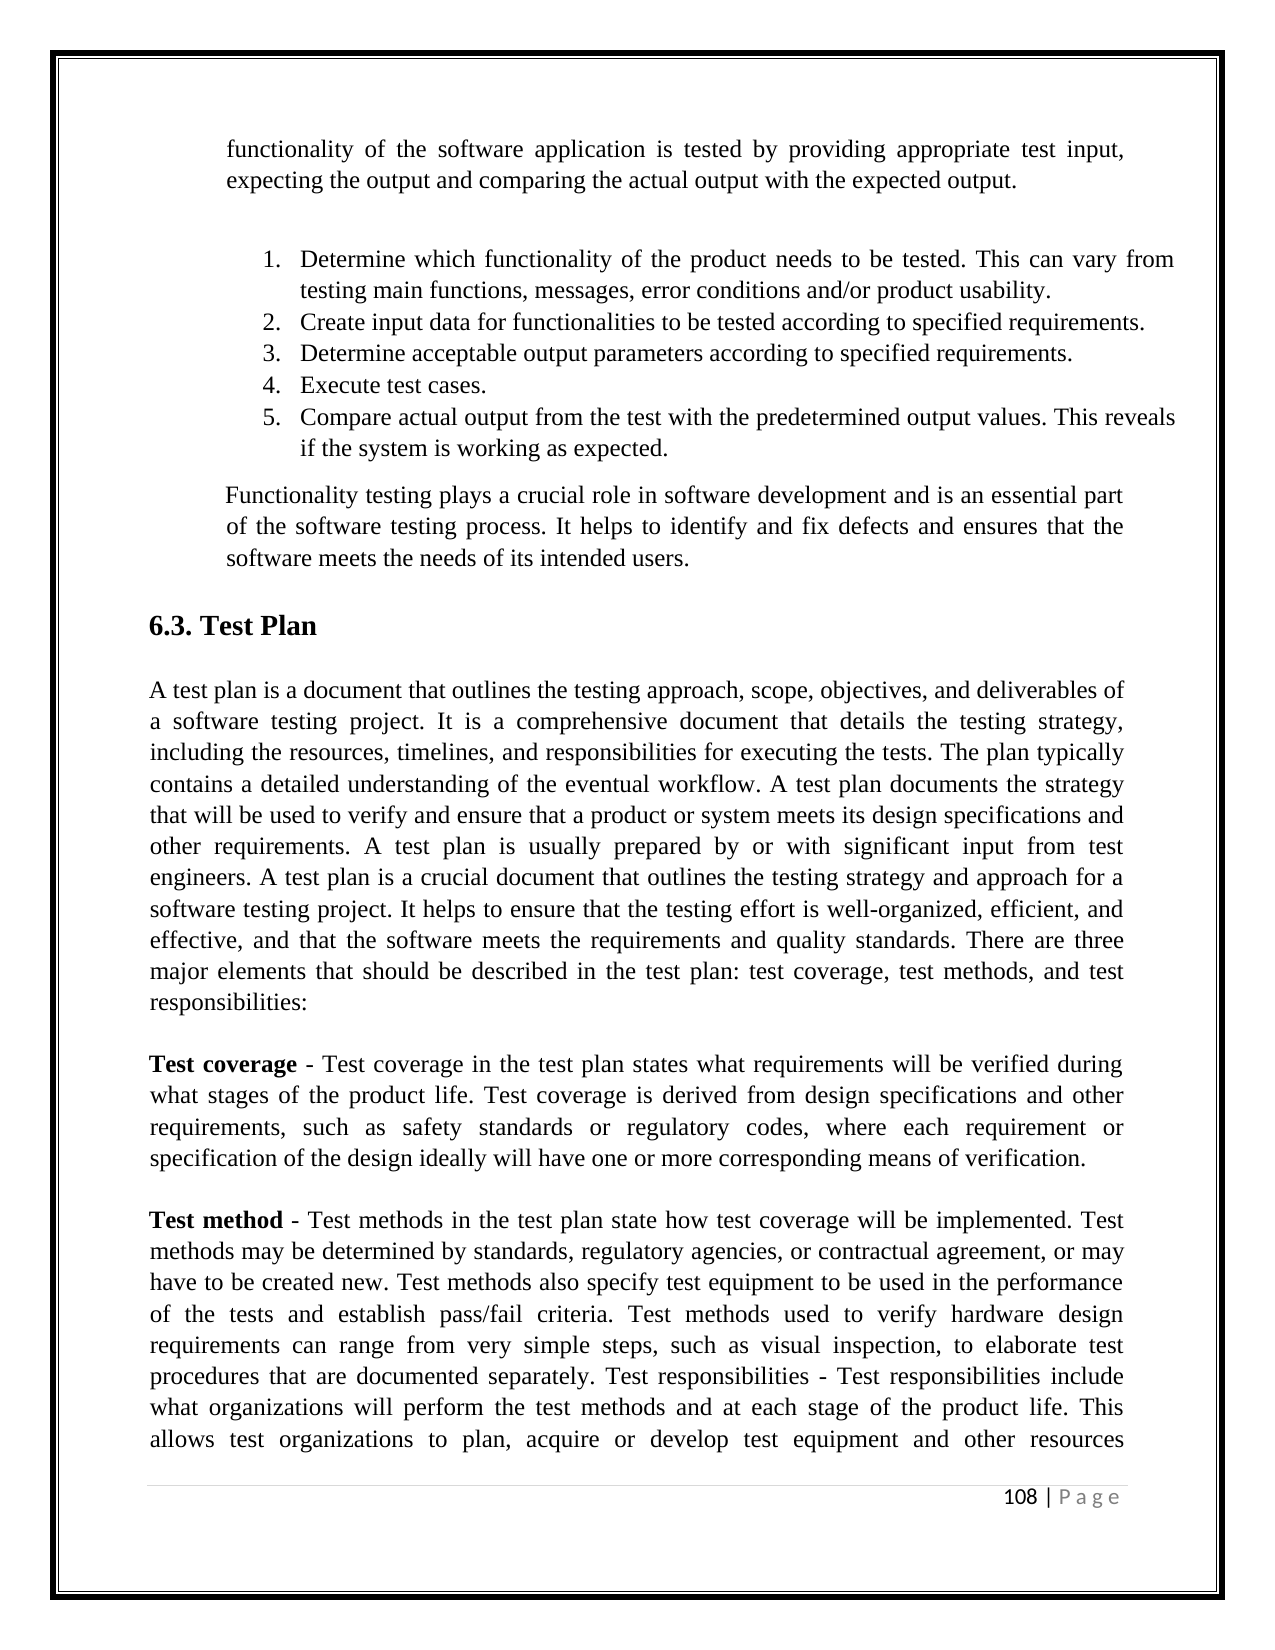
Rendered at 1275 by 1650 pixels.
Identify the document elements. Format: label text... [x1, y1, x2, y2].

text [148, 1205, 1125, 1452]
list Determine which functionality of the product needs to be tested. This can vary from testing main functions, messages, error conditions and/or product usability. [262, 244, 1176, 304]
text A test plan is a document that outlines the testing approach, scope, objectives, and deliverables of a software testing project. It is a comprehensive document that details the testing strategy, including the resources, timelines, and responsibilities for executing the tests. The plan typically contains a detailed understanding of the eventual workflow. A test plan documents the strategy that will be used to verify and ensure that a product or system meets its design specifications and other requirements. A test plan is usually prepared by or with significant input from test engineers. A test plan is a crucial document that outlines the testing strategy and approach for a software testing project. It helps to ensure that the testing effort is well-organized, efficient, and effective, and that the software meets the requirements and quality standards. There are three major elements that should be described in the test plan: test coverage, test methods, and test responsibilities: [148, 675, 1125, 1016]
list Create input data for functionalities to be tested according to specified requirements. [262, 307, 1176, 335]
list Compare actual output from the test with the predetermined output values. This reveals if the system is working as expected. [262, 402, 1176, 462]
list Determine acceptable output parameters according to specified requirements. [262, 338, 1176, 367]
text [225, 134, 1125, 194]
text Test coverage - Test coverage in the test plan states what requirements will be verified during what stages of the product life. Test coverage is derived from design specifications and other requirements, such as safety standards or regulatory codes, where each requirement or specification of the design ideally will have one or more corresponding means of verification. [148, 1049, 1124, 1172]
text Functionality testing plays a crucial role in software development and is an essential part of the software testing process. It helps to identify and fix defects and ensures that the software meets the needs of its intended users. [225, 480, 1125, 571]
subtitle 6.3. Test Plan [148, 608, 1176, 642]
list Execute test cases. [262, 370, 1176, 399]
